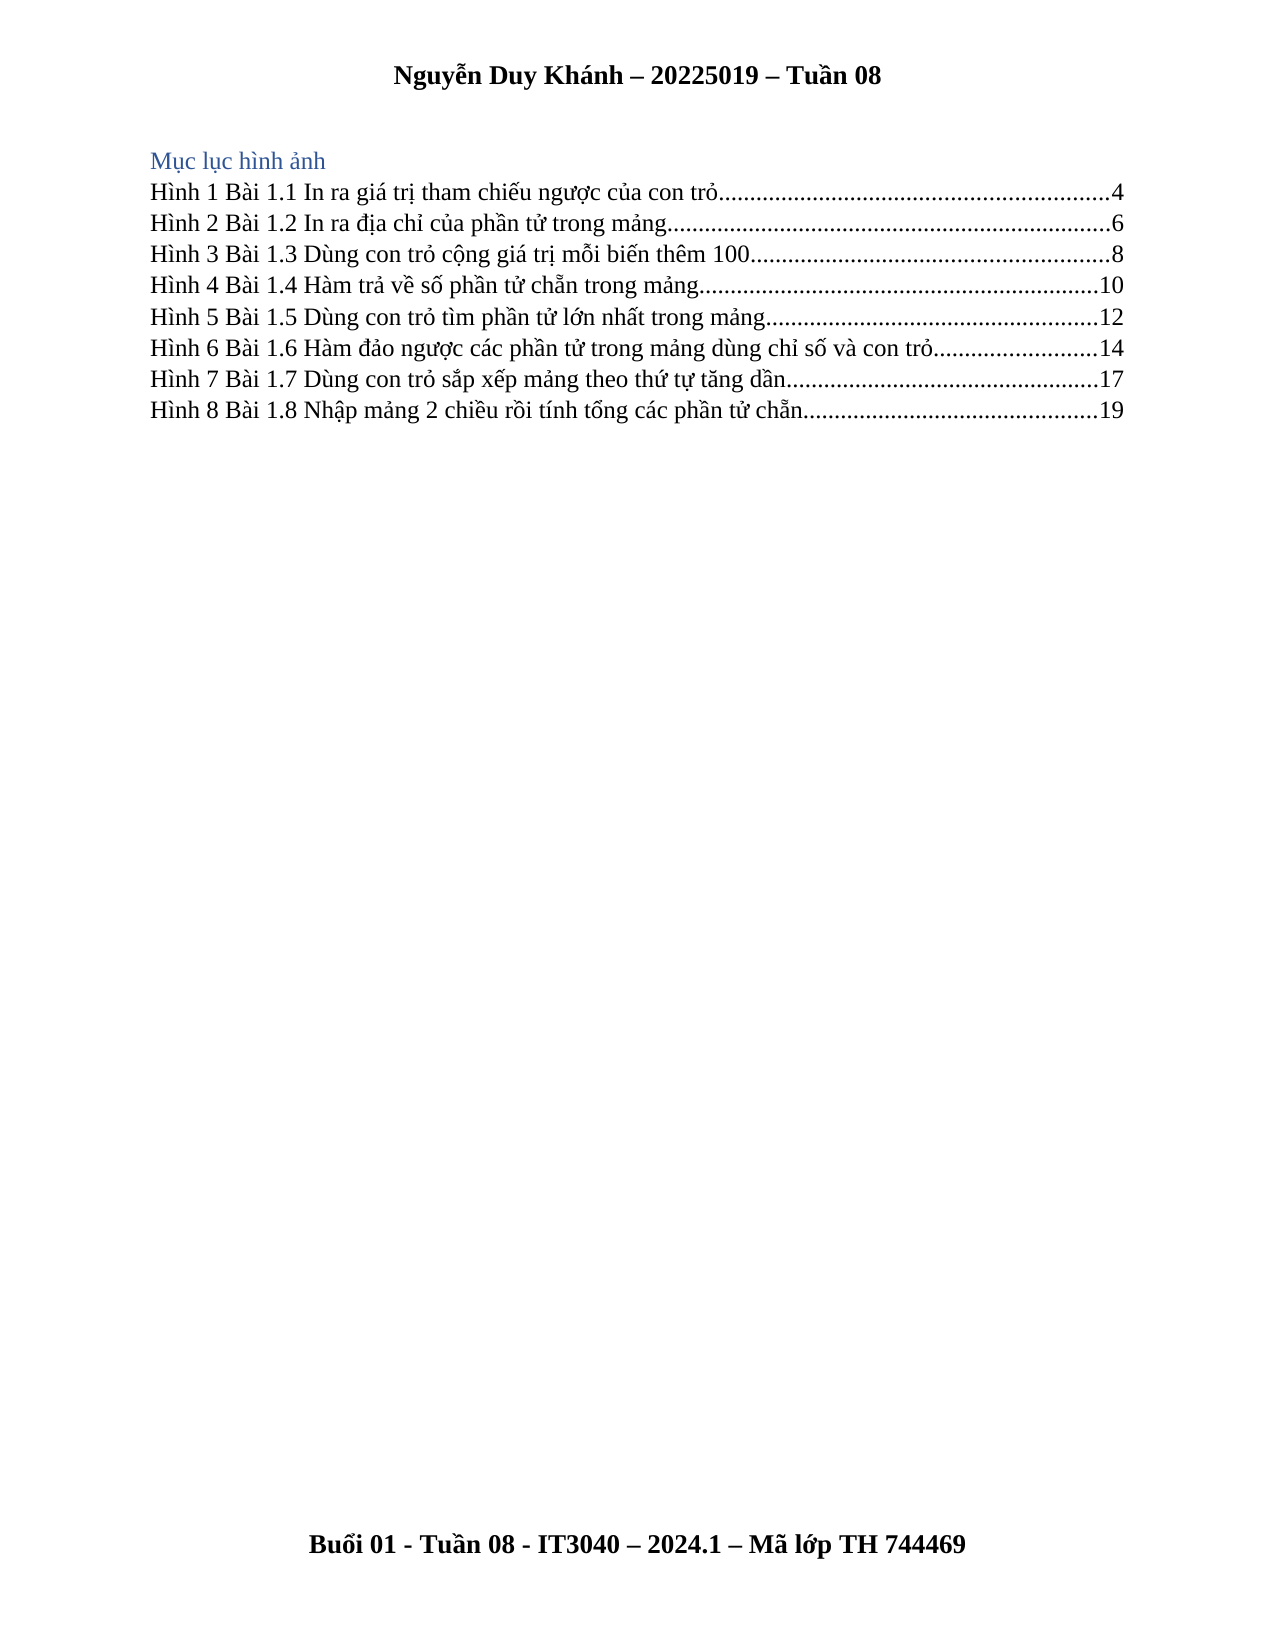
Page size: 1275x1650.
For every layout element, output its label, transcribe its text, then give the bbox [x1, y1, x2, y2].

text Hình 5 Bài 1.5 Dùng con trỏ tìm phần tử lớn nhất trong mảng 12 [150, 302, 1125, 330]
text Hình 3 Bài 1.3 Dùng con trỏ cộng giá trị mỗi biến thêm 100 8 [150, 239, 1125, 268]
text Hình 8 Bài 1.8 Nhập mảng 2 chiều rồi tính tổng các phần tử chẵn 19 [150, 395, 1125, 423]
text Hình 6 Bài 1.6 Hàm đảo ngược các phần tử trong mảng dùng chỉ số và con trỏ 14 [150, 333, 1125, 361]
text Hình 4 Bài 1.4 Hàm trả về số phần tử chẵn trong mảng 10 [150, 271, 1125, 299]
text Hình 2 Bài 1.2 In ra địa chỉ của phần tử trong mảng 6 [150, 208, 1125, 237]
subtitle Mục lục hình ảnh [150, 146, 1125, 175]
text Hình 7 Bài 1.7 Dùng con trỏ sắp xếp mảng theo thứ tự tăng dần 17 [150, 364, 1125, 392]
text Hình 1 Bài 1.1 In ra giá trị tham chiếu ngược của con trỏ 4 [150, 177, 1125, 206]
